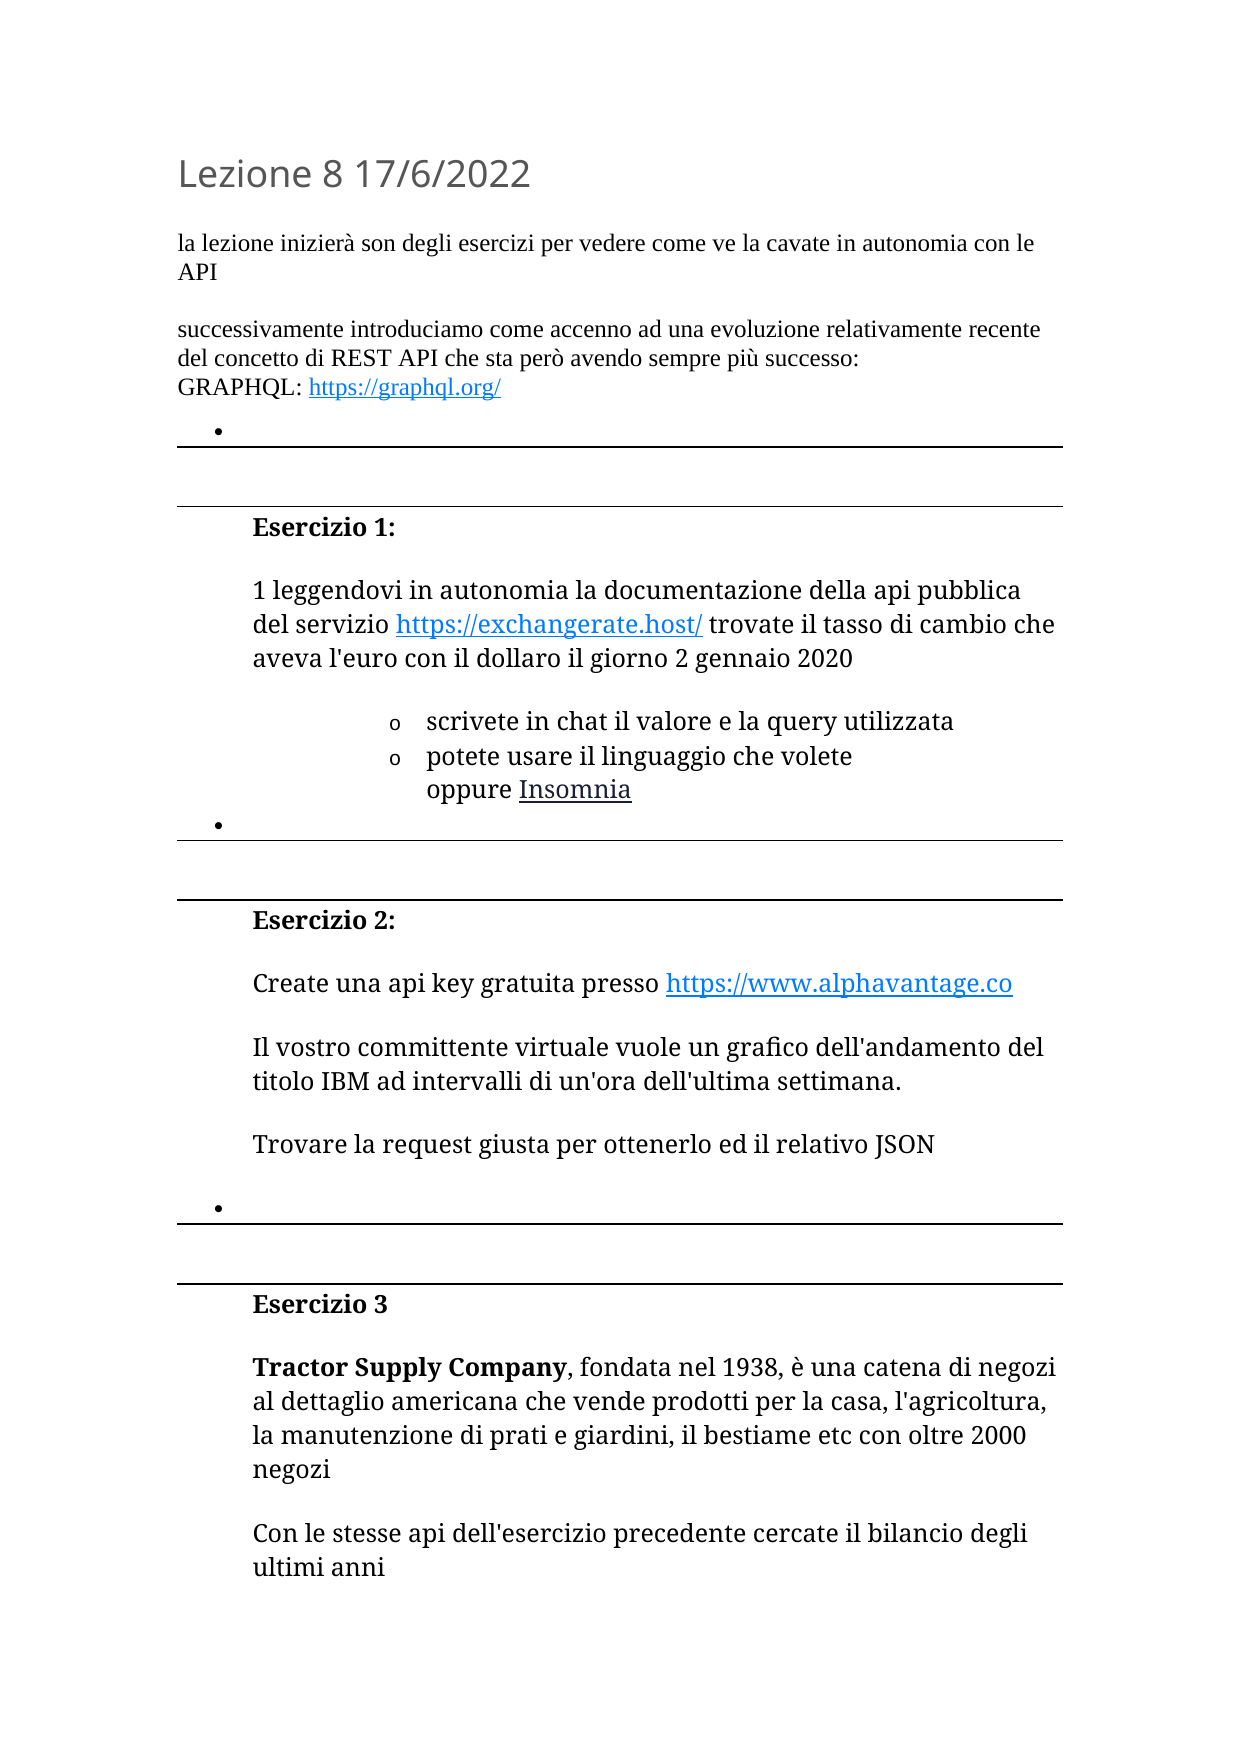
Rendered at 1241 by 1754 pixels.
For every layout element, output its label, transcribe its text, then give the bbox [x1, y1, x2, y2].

list scrivete in chat il valore e la query utilizzata [388, 704, 1011, 738]
text Esercizio 1: [252, 509, 1063, 543]
text Esercizio 2: [252, 903, 1063, 937]
text Trovare la request giusta per ottenerlo ed il relativo JSON [252, 1127, 1063, 1161]
text Lezione 8 17/6/2022 [177, 148, 1063, 199]
text la lezione inizierà son degli esercizi per vedere come ve la cavate in autonomia con le API [177, 228, 1063, 285]
text successivamente introduciamo come accenno ad una evoluzione relativamente recente del concetto di REST API che sta però avendo sempre più successo: GRAPHQL: https://graphql.org/ [177, 314, 1063, 400]
text Esercizio 3 [252, 1287, 1063, 1321]
text Tractor Supply Company, fondata nel 1938, è una catena di negozi al dettaglio americana che vende prodotti per la casa, l'agricoltura, la manutenzione di prati e giardini, il bestiame etc con oltre 2000 negozi [252, 1350, 1063, 1486]
text 1 leggendovi in autonomia la documentazione della api pubblica del servizio https://exchangerate.host/ trovate il tasso di cambio che aveva l'euro con il dollaro il giorno 2 gennaio 2020 [252, 573, 1063, 675]
list potete usare il linguaggio che volete oppure Insomnia [388, 738, 1011, 806]
text Create una api key gratuita presso https://www.alphavantage.co [252, 966, 1063, 1000]
text Il vostro committente virtuale vuole un grafico dell'andamento del titolo IBM ad intervalli di un'ora dell'ultima settimana. [252, 1029, 1063, 1097]
text Con le stesse api dell'esercizio precedente cercate il bilancio degli ultimi anni [252, 1515, 1063, 1583]
